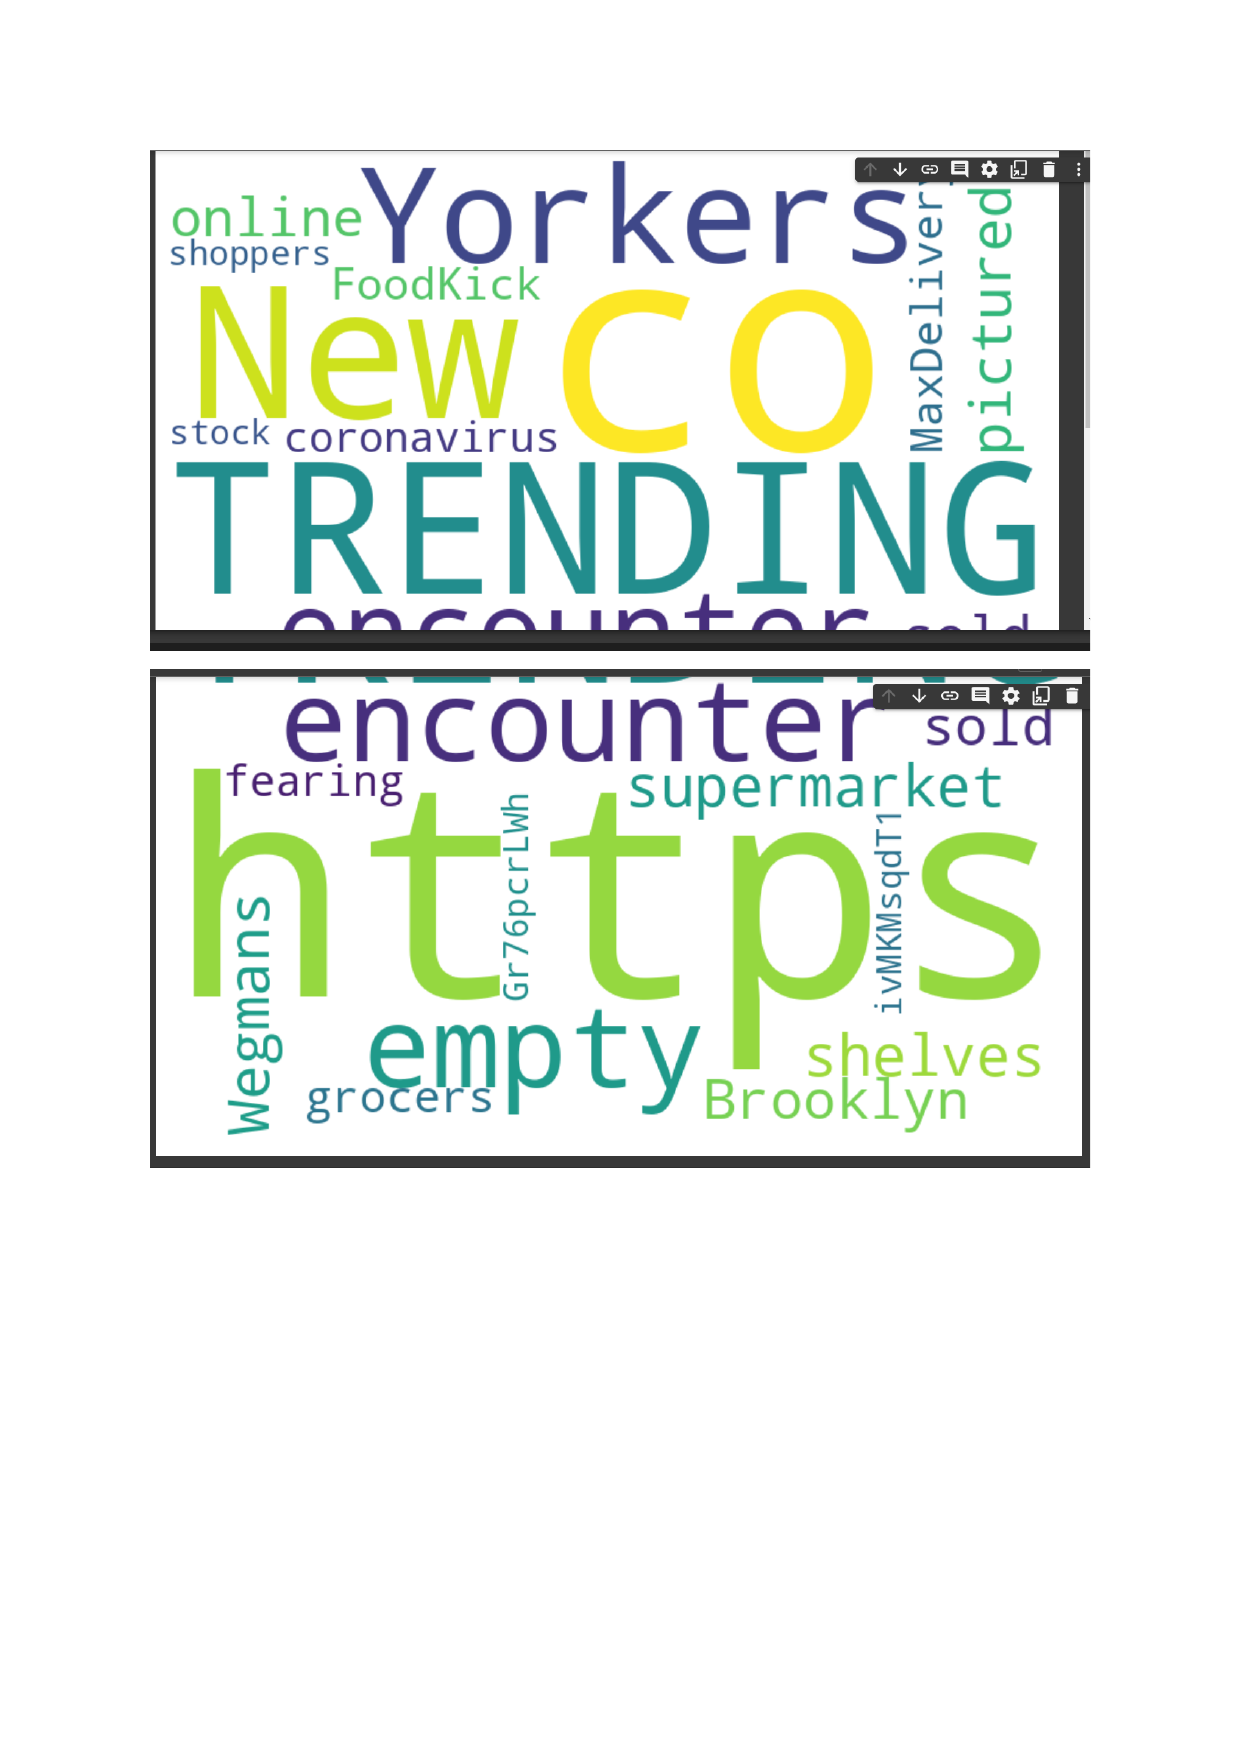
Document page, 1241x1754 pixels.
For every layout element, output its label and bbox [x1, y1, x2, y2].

picture [150, 669, 1091, 1168]
picture [150, 150, 1091, 651]
